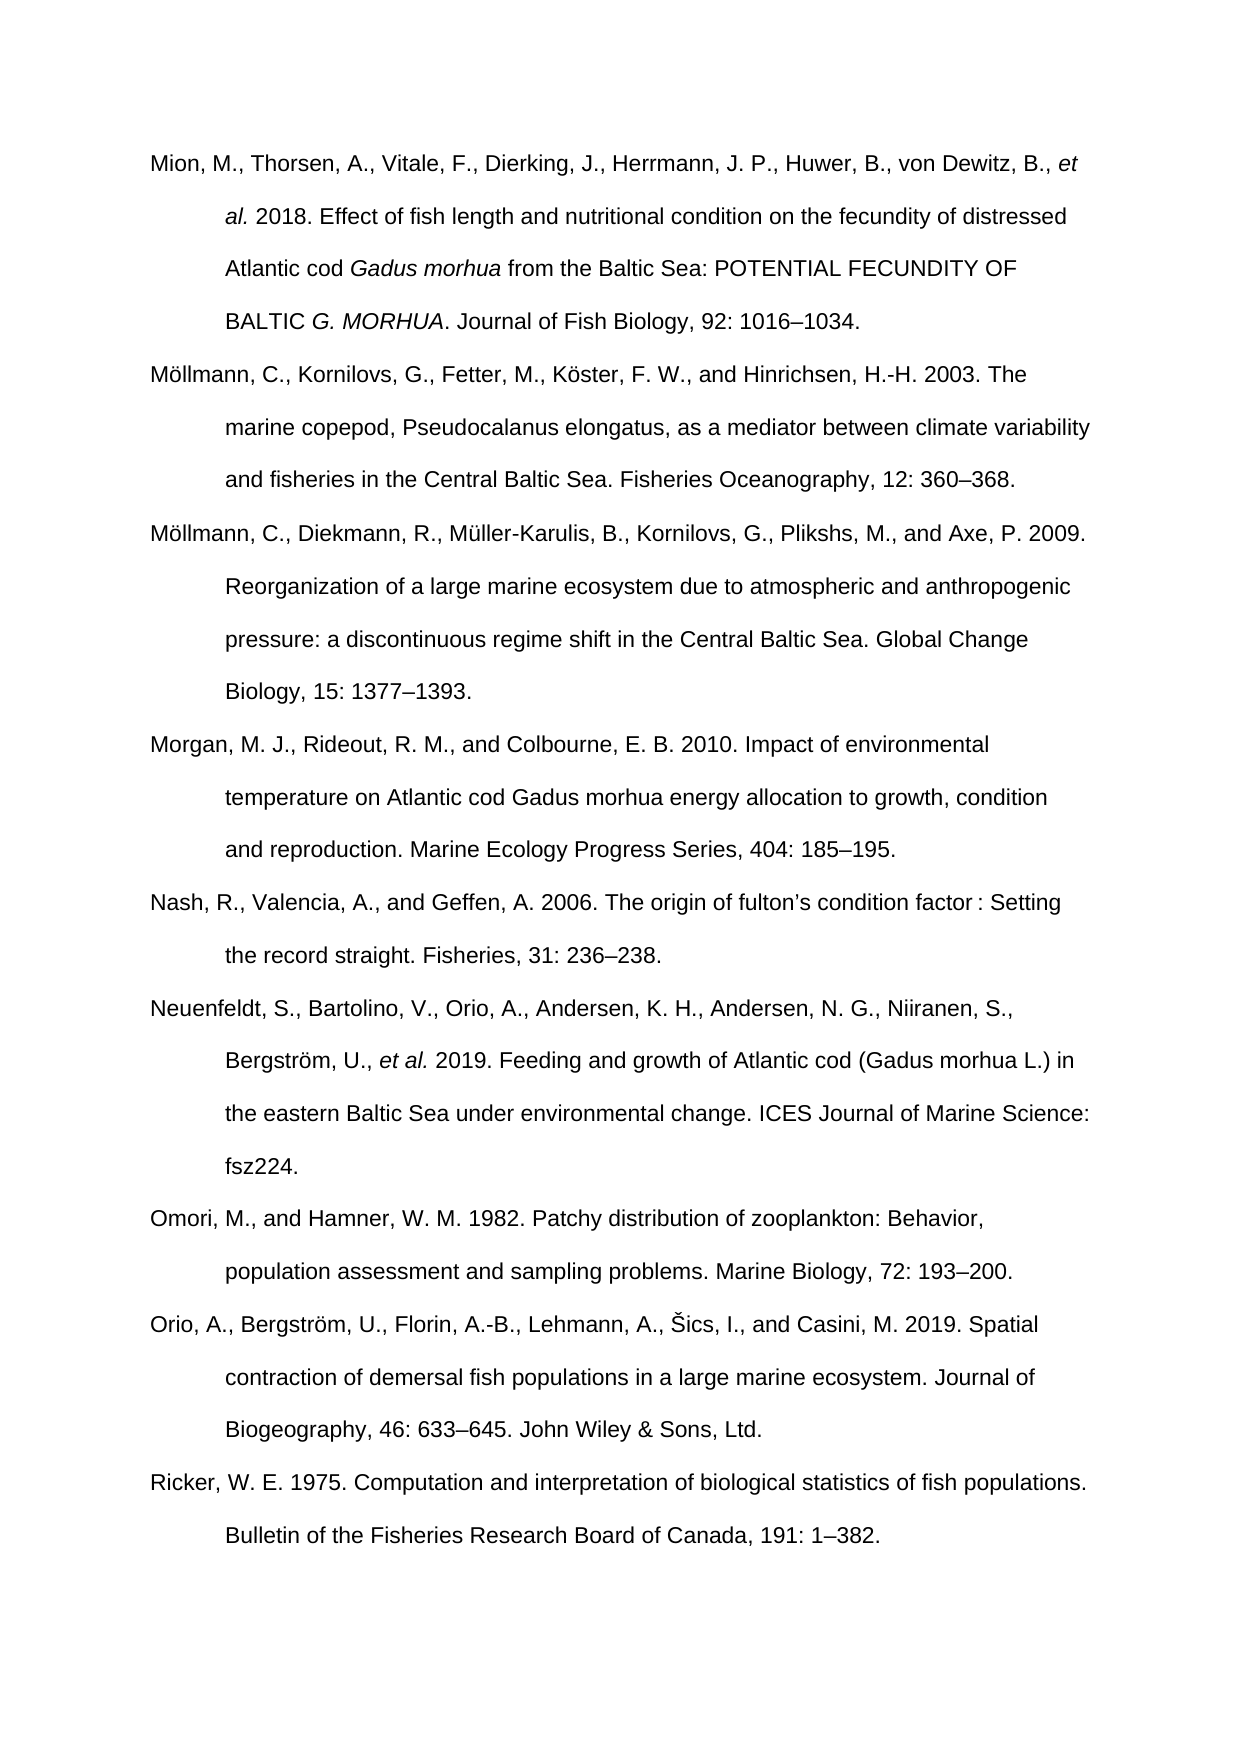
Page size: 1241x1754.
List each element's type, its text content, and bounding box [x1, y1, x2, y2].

text Neuenfeldt, S., Bartolino, V., Orio, A., Andersen, K. H., Andersen, N. G., Niiranen, S., Bergström, U., et al. 2019. Feeding and growth of Atlantic cod (Gadus morhua L.) in the eastern Baltic Sea under environmental change. ICES Journal of Marine Science: fsz224. [150, 994, 1090, 1179]
text Omori, M., and Hamner, W. M. 1982. Patchy distribution of zooplankton: Behavior, population assessment and sampling problems. Marine Biology, 72: 193–200. [150, 1205, 1090, 1284]
text Morgan, M. J., Rideout, R. M., and Colbourne, E. B. 2010. Impact of environmental temperature on Atlantic cod Gadus morhua energy allocation to growth, condition and reproduction. Marine Ecology Progress Series, 404: 185–195. [150, 731, 1090, 863]
text Möllmann, C., Kornilovs, G., Fetter, M., Köster, F. W., and Hinrichsen, H.-H. 2003. The marine copepod, Pseudocalanus elongatus, as a mediator between climate variability and fisheries in the Central Baltic Sea. Fisheries Oceanography, 12: 360–368. [150, 361, 1090, 493]
text Mion, M., Thorsen, A., Vitale, F., Dierking, J., Herrmann, J. P., Huwer, B., von Dewitz, B., et al. 2018. Effect of fish length and nutritional condition on the fecundity of distressed Atlantic cod Gadus morhua from the Baltic Sea: POTENTIAL FECUNDITY OF BALTIC G. MORHUA. Journal of Fish Biology, 92: 1016–1034. [150, 150, 1090, 334]
text Nash, R., Valencia, A., and Geffen, A. 2006. The origin of fulton’s condition factor : Setting the record straight. Fisheries, 31: 236–238. [150, 889, 1090, 968]
text Möllmann, C., Diekmann, R., Müller‐Karulis, B., Kornilovs, G., Plikshs, M., and Axe, P. 2009. Reorganization of a large marine ecosystem due to atmospheric and anthropogenic pressure: a discontinuous regime shift in the Central Baltic Sea. Global Change Biology, 15: 1377–1393. [150, 519, 1090, 705]
